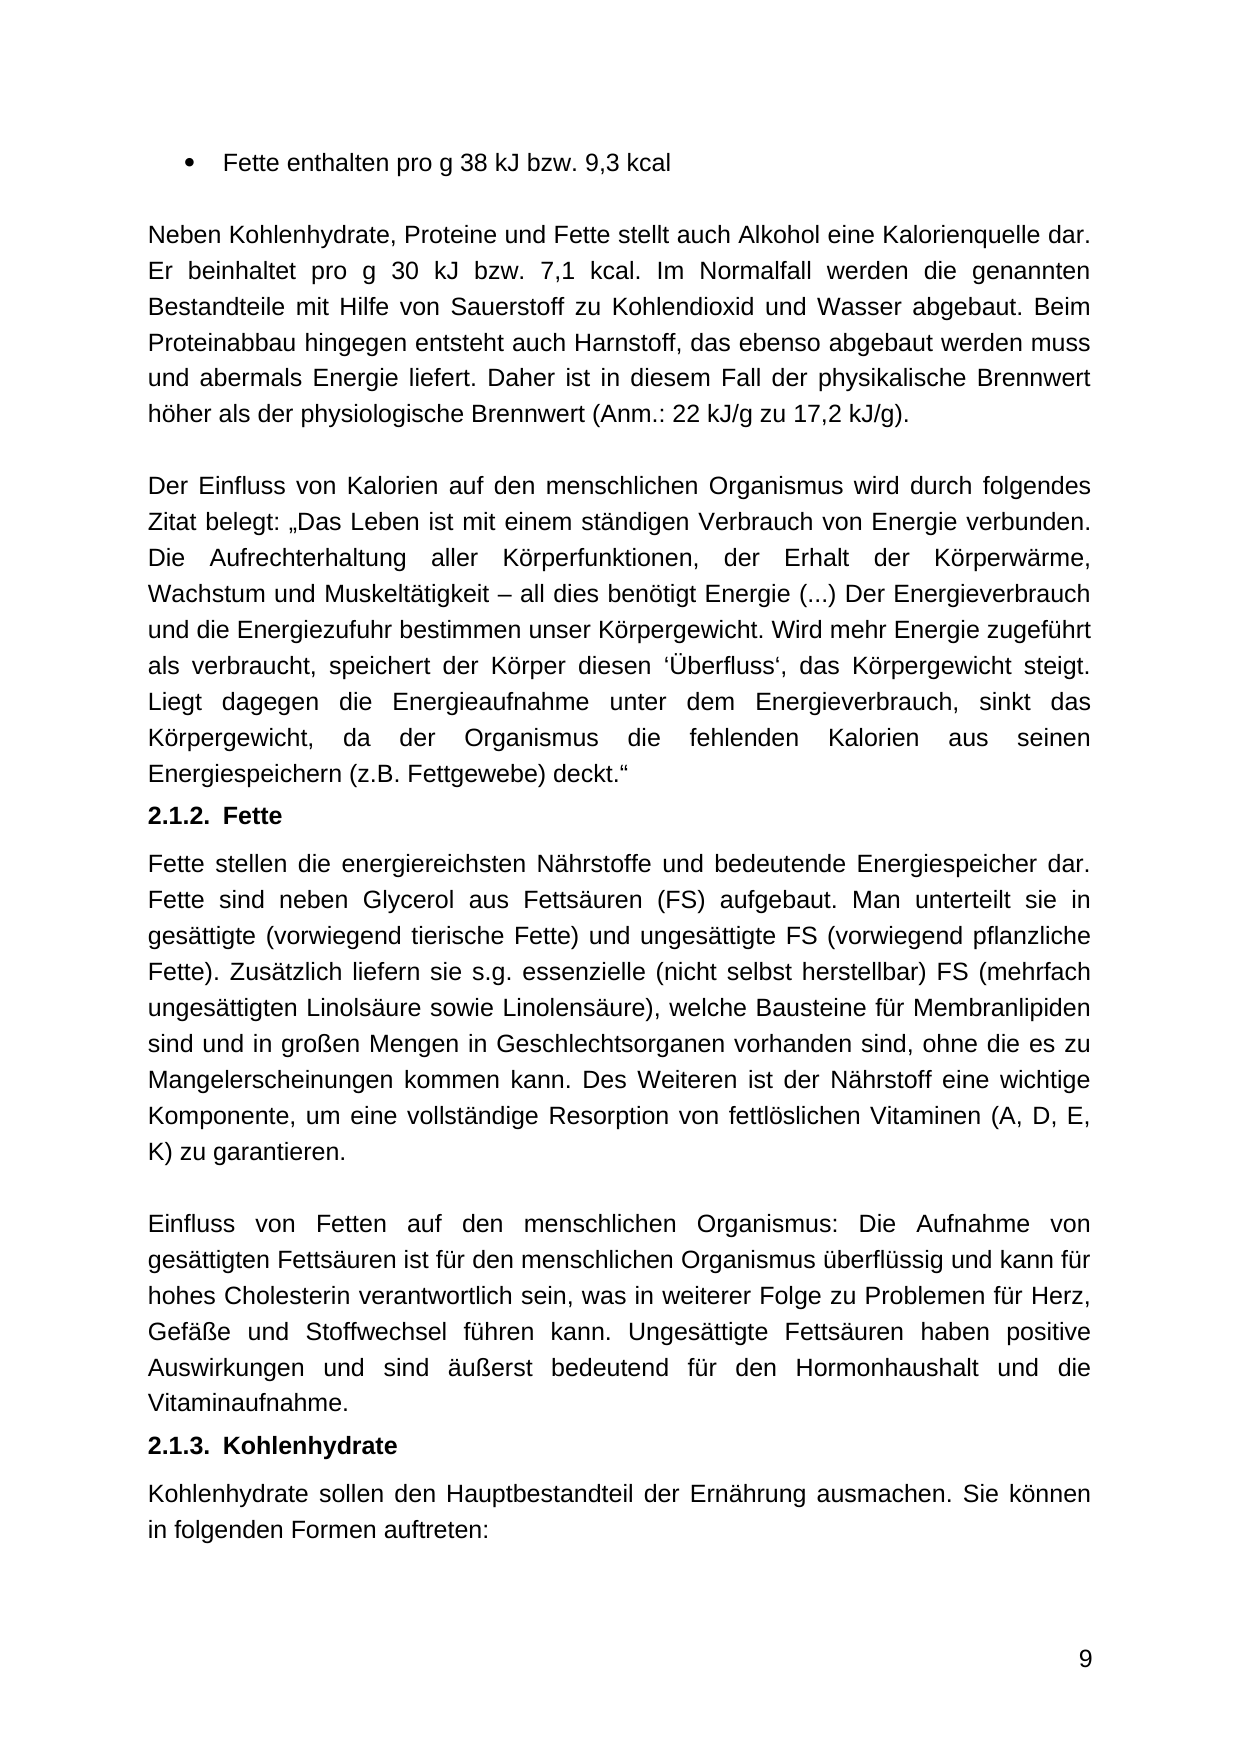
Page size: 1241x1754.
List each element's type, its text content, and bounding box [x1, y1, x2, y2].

text Kohlenhydrate sollen den Hauptbestandteil der Ernährung ausmachen. Sie können in folgenden Formen auftreten: [148, 1479, 1092, 1544]
text Neben Kohlenhydrate, Proteine und Fette stellt auch Alkohol eine Kalorienquelle dar. Er beinhaltet pro g 30 kJ bzw. 7,1 kcal. Im Normalfall werden die genannten Bestandteile mit Hilfe von Sauerstoff zu Kohlendioxid und Wasser abgebaut. Beim Proteinabbau hingegen entsteht auch Harnstoff, das ebenso abgebaut werden muss und abermals Energie liefert. Daher ist in diesem Fall der physikalische Brennwert höher als der physiologische Brennwert (Anm.: 22 kJ/g zu 17,2 kJ/g). [148, 220, 1092, 428]
list Fette enthalten pro g 38 kJ bzw. 9,3 kcal [185, 148, 1092, 177]
subtitle Kohlenhydrate [148, 1431, 1092, 1459]
text Fette stellen die energiereichsten Nährstoffe und bedeutende Energiespeicher dar. Fette sind neben Glycerol aus Fettsäuren (FS) aufgebaut. Man unterteilt sie in gesättigte (vorwiegend tierische Fette) und ungesättigte FS (vorwiegend pflanzliche Fette). Zusätzlich liefern sie s.g. essenzielle (nicht selbst herstellbar) FS (mehrfach ungesättigten Linolsäure sowie Linolensäure), welche Bausteine für Membranlipiden sind und in großen Mengen in Geschlechtsorganen vorhanden sind, ohne die es zu Mangelerscheinungen kommen kann. Des Weiteren ist der Nährstoff eine wichtige Komponente, um eine vollständige Resorption von fettlöslichen Vitaminen (A, D, E, K) zu garantieren. [148, 849, 1092, 1166]
text Der Einfluss von Kalorien auf den menschlichen Organismus wird durch folgendes Zitat belegt: „Das Leben ist mit einem ständigen Verbrauch von Energie verbunden. Die Aufrechterhaltung aller Körperfunktionen, der Erhalt der Körperwärme, Wachstum und Muskeltätigkeit – all dies benötigt Energie (...) Der Energieverbrauch und die Energiezufuhr bestimmen unser Körpergewicht. Wird mehr Energie zugeführt als verbraucht, speichert der Körper diesen ‘Überfluss‘, das Körpergewicht steigt. Liegt dagegen die Energieaufnahme unter dem Energieverbrauch, sinkt das Körpergewicht, da der Organismus die fehlenden Kalorien aus seinen Energiespeichern (z.B. Fettgewebe) deckt.“ [148, 471, 1092, 787]
subtitle Fette [148, 801, 1092, 830]
text Einfluss von Fetten auf den menschlichen Organismus: Die Aufnahme von gesättigten Fettsäuren ist für den menschlichen Organismus überflüssig und kann für hohes Cholesterin verantwortlich sein, was in weiterer Folge zu Problemen für Herz, Gefäße und Stoffwechsel führen kann. Ungesättigte Fettsäuren haben positive Auswirkungen und sind äußerst bedeutend für den Hormonhaushalt und die Vitaminaufnahme. [148, 1209, 1092, 1417]
